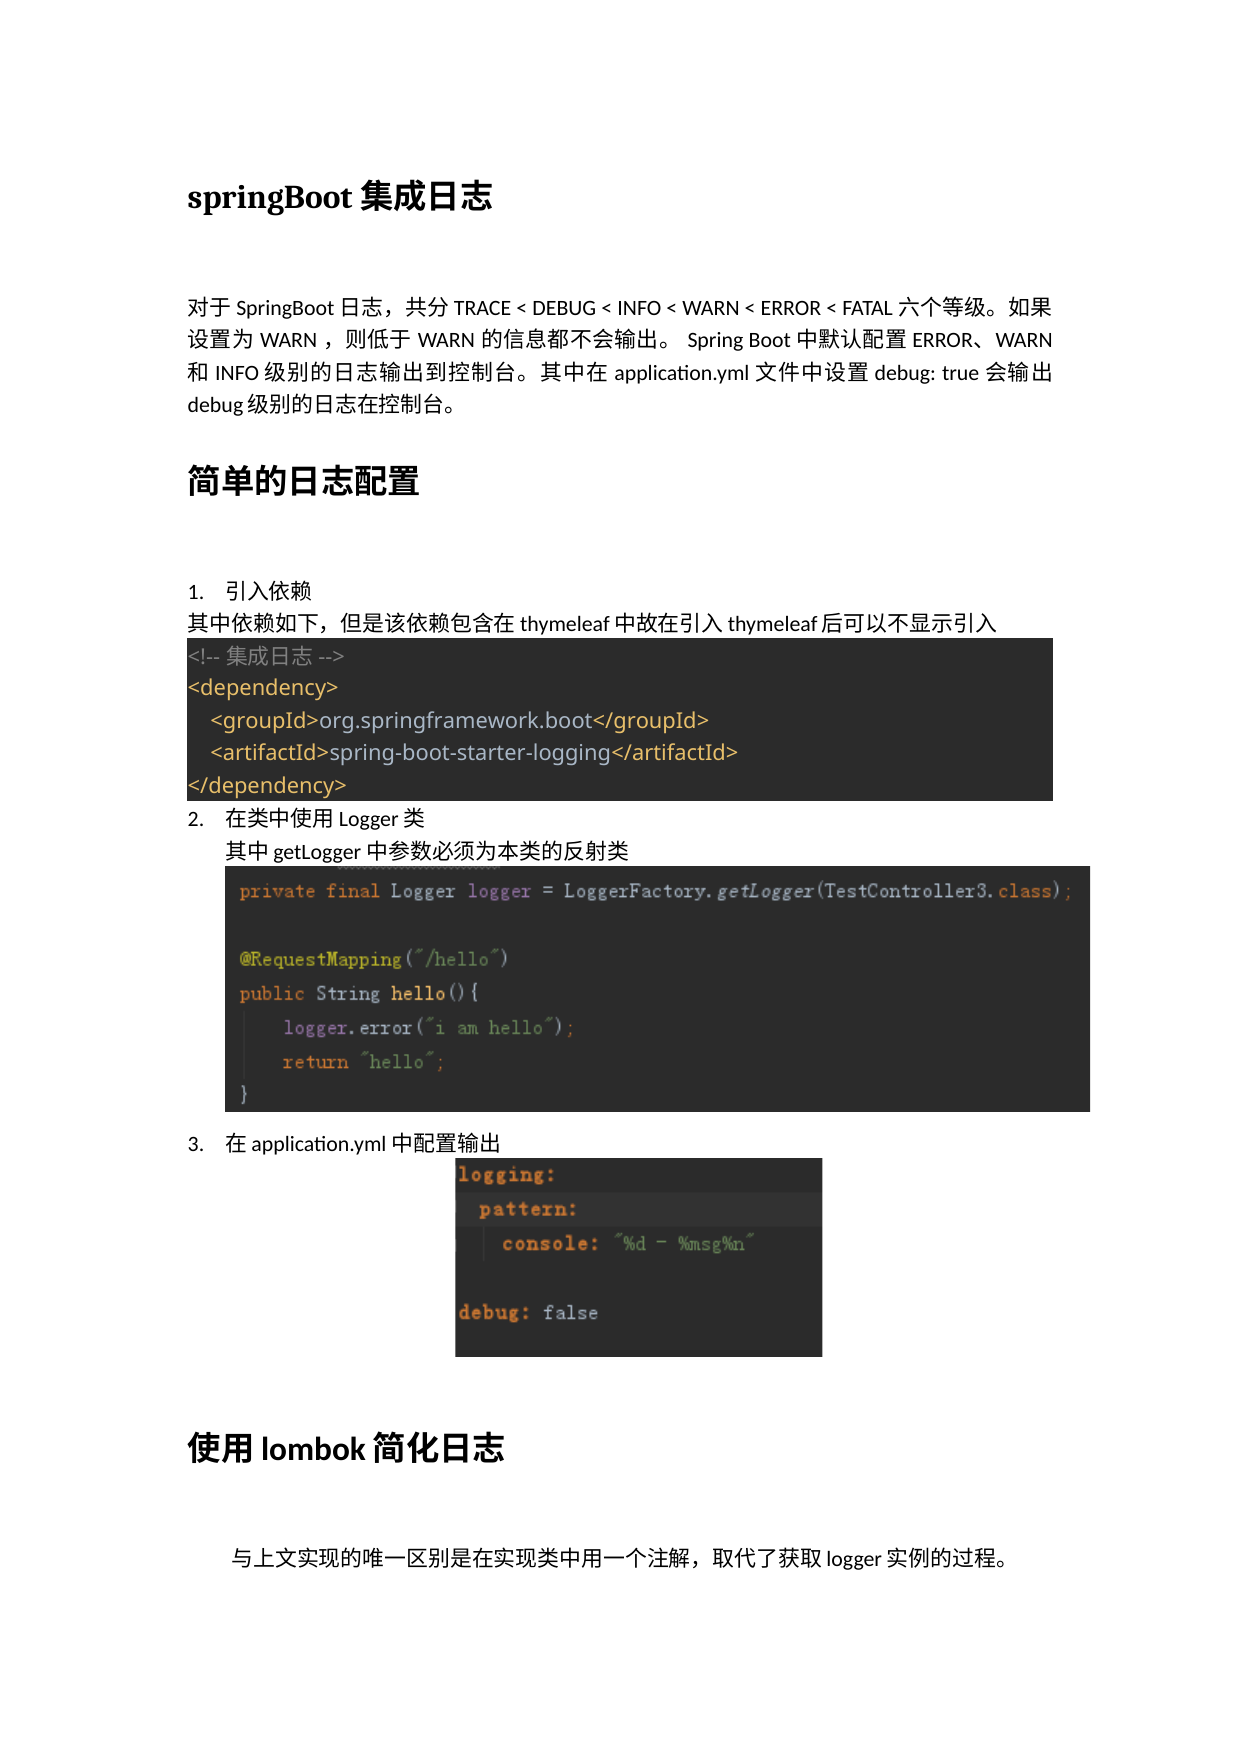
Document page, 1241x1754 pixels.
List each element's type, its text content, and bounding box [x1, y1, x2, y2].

list 其中getLogger 中参数必须为本类的反射类 [225, 833, 1053, 866]
text 对于SpringBoot日志，共分TRACE < DEBUG < INFO < WARN < ERROR < FATAL六个等级。如果设置为 WARN ，则低于 WARN 的信息都不会输出。 Spring Boot中默认配置ERROR、WARN和INFO级别的日志输出到控制台。其中在application.yml文件中设置debug: true会输出debug级别的日志在控制台。 [187, 289, 1053, 419]
text 其中依赖如下，但是该依赖包含在thymeleaf中故在引入thymeleaf后可以不显示引入 [187, 606, 1053, 638]
picture [455, 1158, 823, 1357]
list 引入依赖 [187, 573, 1053, 606]
text 与上文实现的唯一区别是在实现类中用一个注解，取代了获取logger实例的过程。 [187, 1540, 1053, 1573]
subtitle springBoot 集成日志 [187, 162, 1053, 227]
subtitle 简单的日志配置 [187, 446, 1053, 511]
list 在application.yml 中配置输出 [187, 1126, 1053, 1158]
list 在类中使用Logger类 [187, 801, 1053, 833]
subtitle 使用lombok简化日志 [187, 1413, 1053, 1478]
picture [225, 866, 1091, 1112]
text <!-- 集成日志 --> <dependency> <groupId>org.springframework.boot</groupId> <artifactId>spring-boot-starter-logging</artifactId> </dependency> [187, 638, 1053, 801]
